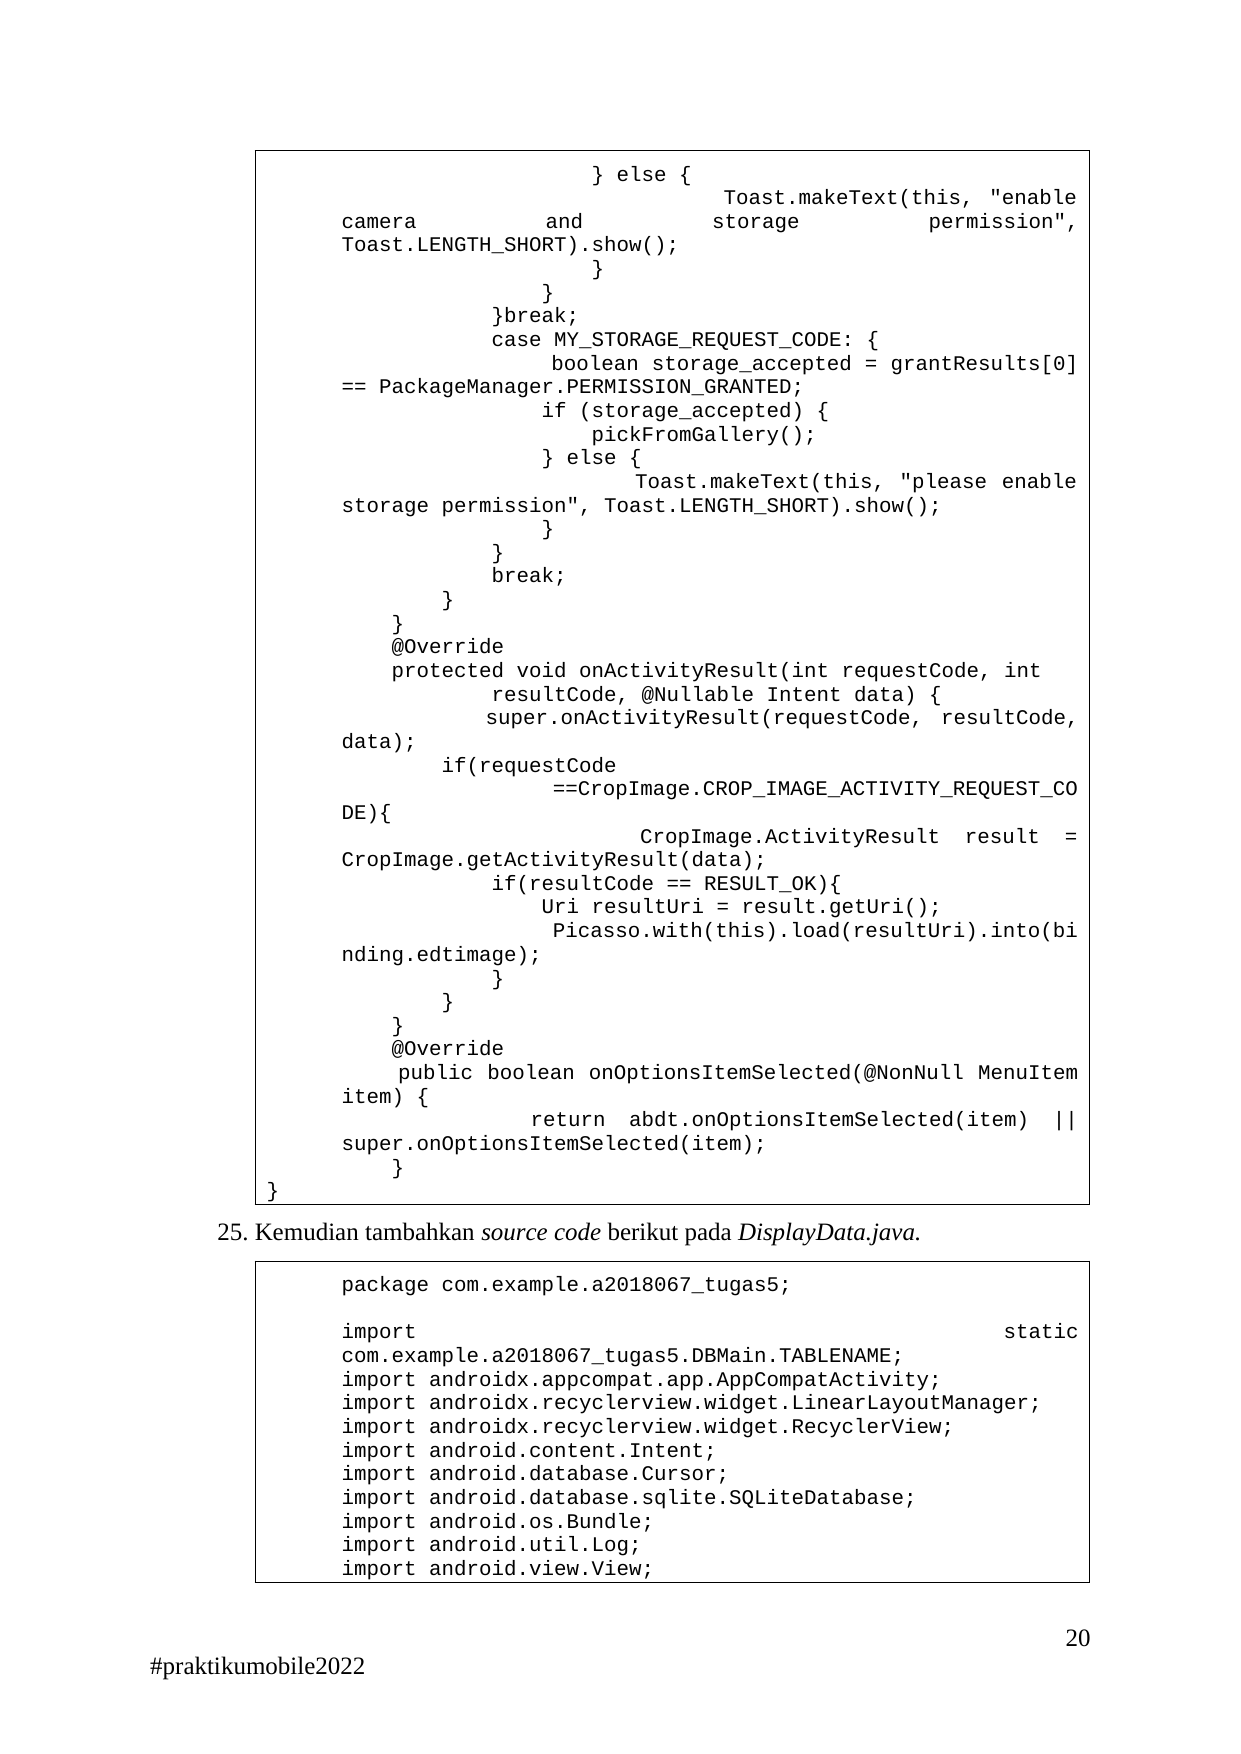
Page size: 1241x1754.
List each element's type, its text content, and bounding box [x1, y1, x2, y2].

list Kemudian tambahkan source code berikut pada DisplayData.java. [217, 1217, 1090, 1246]
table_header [256, 1262, 1089, 1582]
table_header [256, 151, 1089, 1204]
